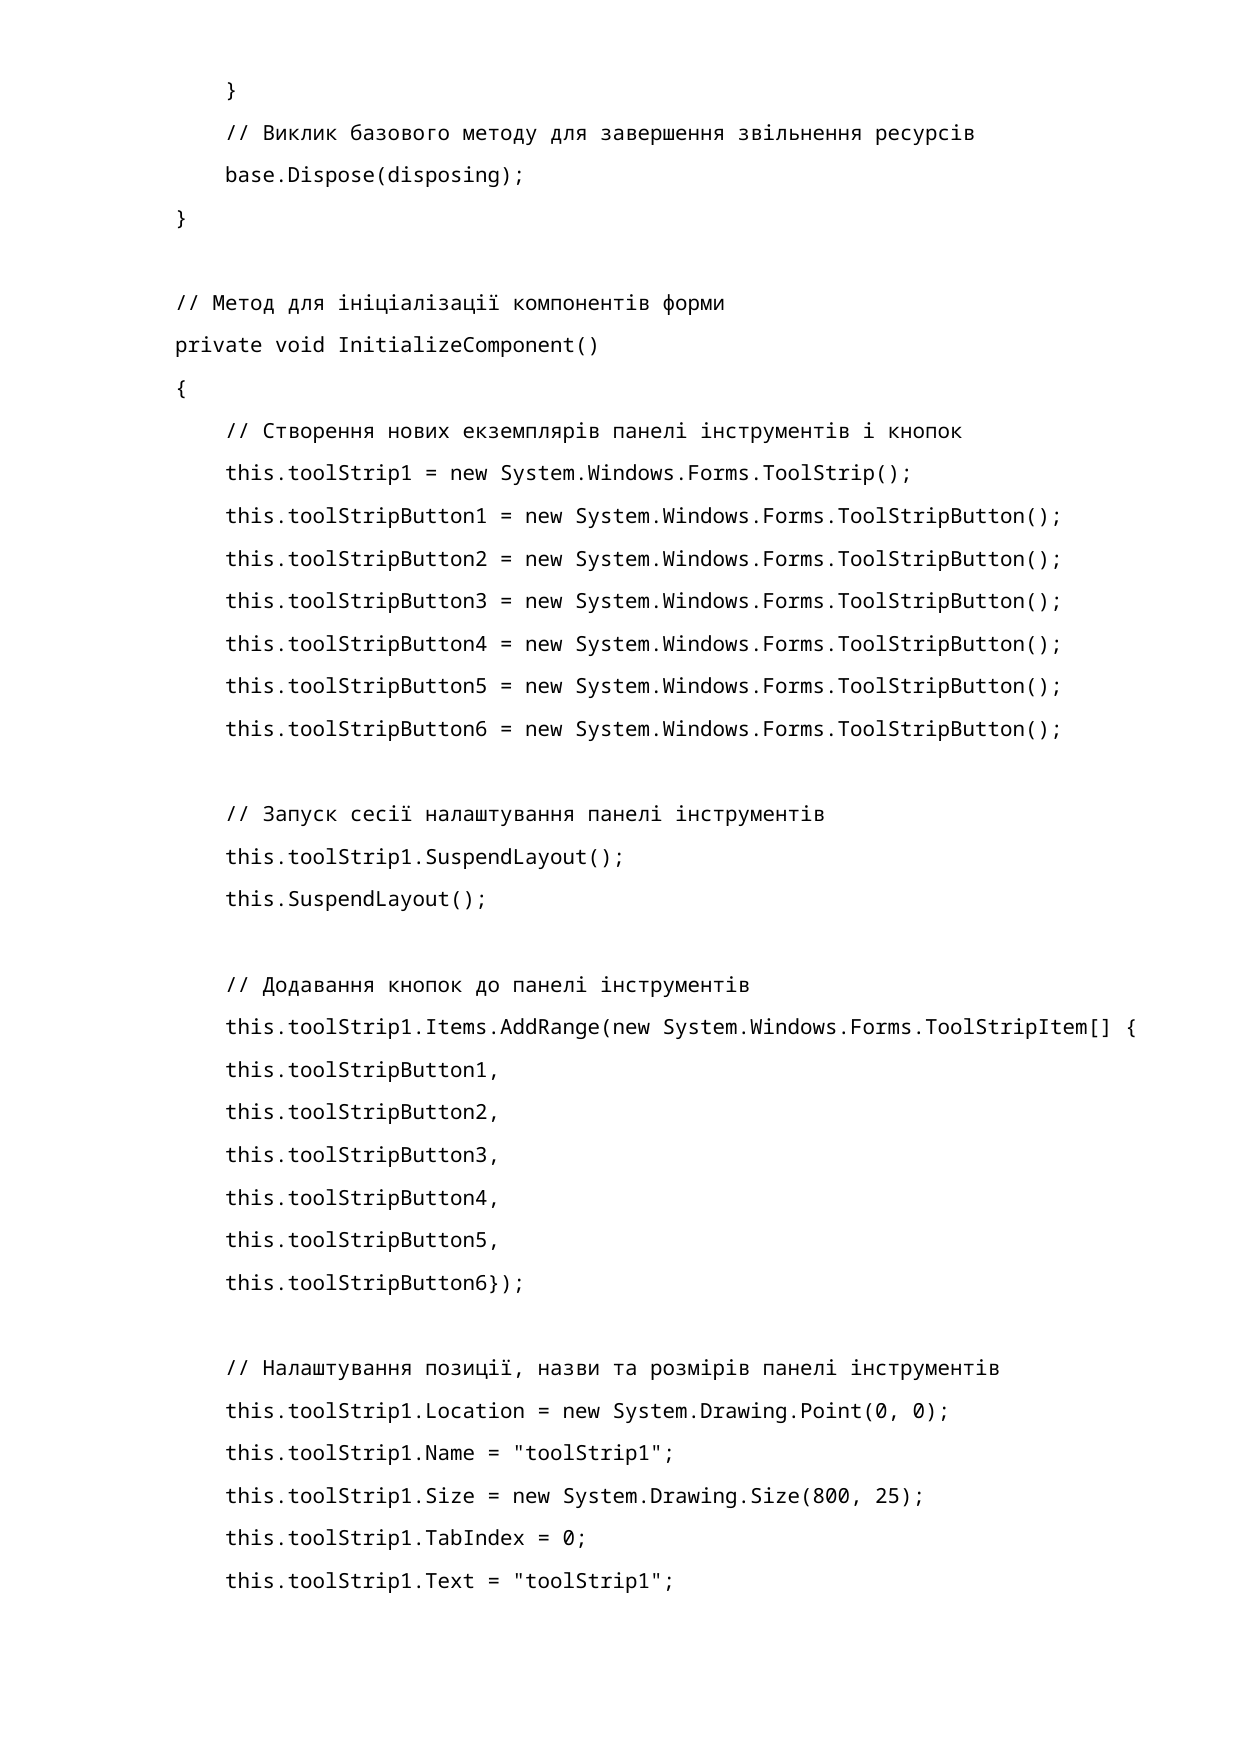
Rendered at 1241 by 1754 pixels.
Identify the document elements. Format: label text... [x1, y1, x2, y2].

text this.toolStripButton6 = new System.Windows.Forms.ToolStripButton(); [75, 714, 1165, 742]
text } [75, 203, 1165, 231]
text private void InitializeComponent() [75, 331, 1165, 359]
text this.toolStripButton5 = new System.Windows.Forms.ToolStripButton(); [75, 671, 1165, 700]
text this.toolStrip1.SuspendLayout(); [75, 842, 1165, 870]
text { [75, 373, 1165, 402]
text // Метод для ініціалізації компонентів форми [75, 288, 1165, 316]
text // Запуск сесії налаштування панелі інструментів [75, 799, 1165, 828]
text this.toolStripButton4, [75, 1183, 1165, 1211]
text // Виклик базового методу для завершення звільнення ресурсів [75, 118, 1165, 146]
text this.toolStripButton1 = new System.Windows.Forms.ToolStripButton(); [75, 501, 1165, 529]
text this.toolStripButton1, [75, 1055, 1165, 1083]
text } [75, 75, 1165, 103]
text this.toolStrip1.Name = "toolStrip1"; [75, 1438, 1165, 1467]
text this.toolStripButton5, [75, 1225, 1165, 1254]
text this.toolStrip1.Text = "toolStrip1"; [75, 1566, 1165, 1594]
text this.toolStripButton4 = new System.Windows.Forms.ToolStripButton(); [75, 629, 1165, 657]
text this.toolStripButton6}); [75, 1268, 1165, 1296]
text this.SuspendLayout(); [75, 884, 1165, 913]
text this.toolStripButton3, [75, 1140, 1165, 1168]
text // Створення нових екземплярів панелі інструментів і кнопок [75, 416, 1165, 444]
text this.toolStripButton3 = new System.Windows.Forms.ToolStripButton(); [75, 586, 1165, 615]
text this.toolStrip1.Location = new System.Drawing.Point(0, 0); [75, 1396, 1165, 1424]
text this.toolStripButton2 = new System.Windows.Forms.ToolStripButton(); [75, 544, 1165, 572]
text // Додавання кнопок до панелі інструментів [75, 970, 1165, 998]
text this.toolStripButton2, [75, 1097, 1165, 1126]
text this.toolStrip1.Items.AddRange(new System.Windows.Forms.ToolStripItem[] { [75, 1012, 1165, 1041]
text // Налаштування позиції, назви та розмірів панелі інструментів [75, 1353, 1165, 1382]
text this.toolStrip1.TabIndex = 0; [75, 1523, 1165, 1552]
text this.toolStrip1.Size = new System.Drawing.Size(800, 25); [75, 1481, 1165, 1509]
text base.Dispose(disposing); [75, 160, 1165, 189]
text this.toolStrip1 = new System.Windows.Forms.ToolStrip(); [75, 458, 1165, 487]
